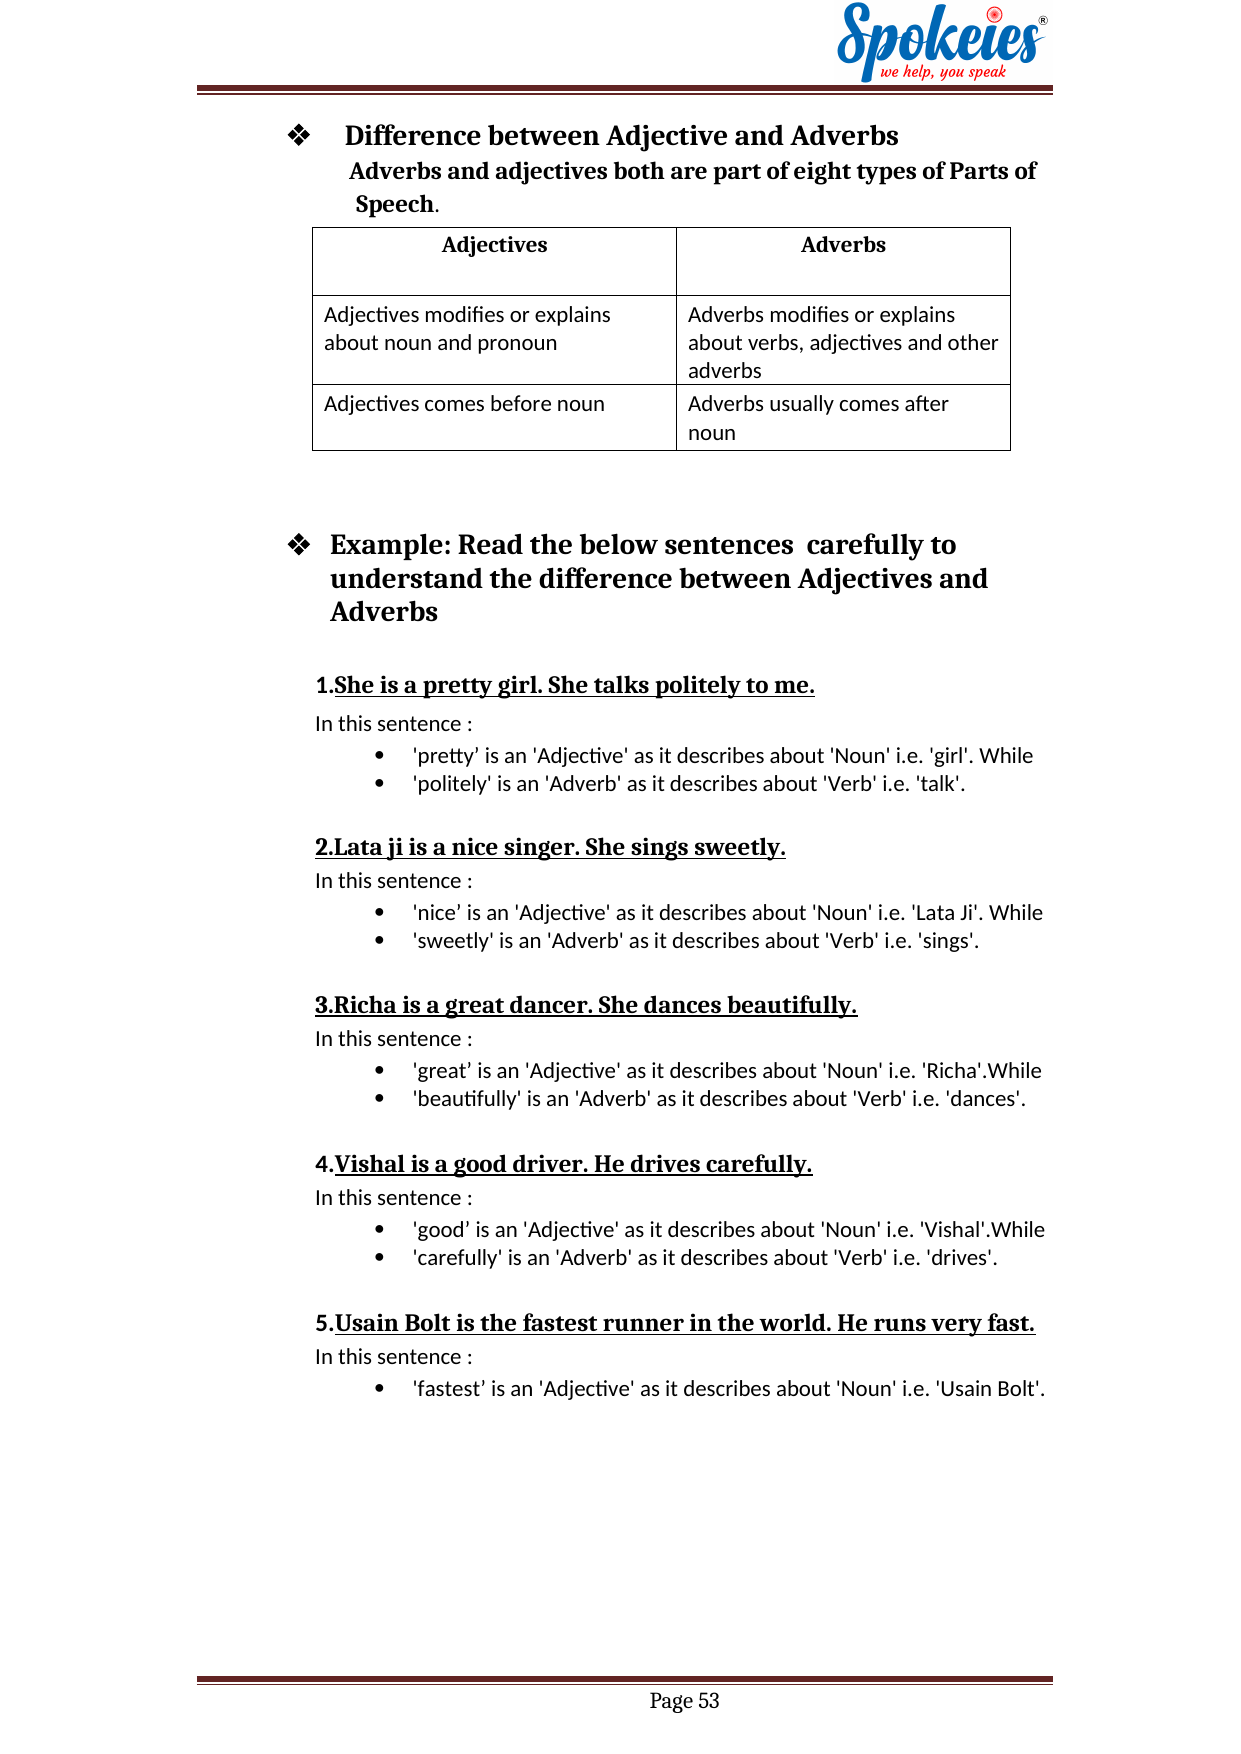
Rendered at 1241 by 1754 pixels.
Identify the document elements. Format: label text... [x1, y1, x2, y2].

text In this sentence : [315, 1024, 1053, 1052]
text In this sentence : [315, 709, 1053, 737]
text 'sweetly' is an 'Adverb' as it describes about 'Verb' i.e. 'sings'. [375, 926, 1053, 954]
text 'carefully' is an 'Adverb' as it describes about 'Verb' i.e. 'drives'. [375, 1243, 1053, 1271]
picture [833, 0, 1053, 84]
text 2.Lata ji is a nice singer. She sings sweetly. [315, 833, 1053, 862]
text 'politely' is an 'Adverb' as it describes about 'Verb' i.e. 'talk'. [375, 769, 1053, 797]
list Difference between Adjective and Adverbs [286, 119, 1053, 152]
text 4.Vishal is a good driver. He drives carefully. [315, 1148, 1053, 1179]
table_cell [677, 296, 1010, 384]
text 'beautifully' is an 'Adverb' as it describes about 'Verb' i.e. 'dances'. [375, 1084, 1053, 1112]
text 'fastest’ is an 'Adjective' as it describes about 'Noun' i.e. 'Usain Bolt'. [375, 1374, 1053, 1402]
text In this sentence : [315, 1183, 1053, 1211]
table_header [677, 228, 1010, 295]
text 5.Usain Bolt is the fastest runner in the world. He runs very fast. [315, 1308, 1053, 1338]
text 'nice’ is an 'Adjective' as it describes about 'Noun' i.e. 'Lata Ji'. While [375, 898, 1053, 926]
text 'pretty’ is an 'Adjective' as it describes about 'Noun' i.e. 'girl'. While [375, 741, 1053, 769]
text 'good’ is an 'Adjective' as it describes about 'Noun' i.e. 'Vishal'.While [375, 1215, 1053, 1243]
text Adverbs and adjectives both are part of eight types of Parts of Speech. [272, 157, 1053, 218]
text In this sentence : [315, 866, 1053, 894]
text In this sentence : [315, 1342, 1053, 1370]
list Example: Read the below sentences carefully to understand the difference between Adjectives and Adverbs [286, 528, 1053, 629]
text 'great’ is an 'Adjective' as it describes about 'Noun' i.e. 'Richa'.While [375, 1056, 1053, 1084]
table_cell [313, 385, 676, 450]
text 3.Richa is a great dancer. She dances beautifully. [315, 991, 1053, 1019]
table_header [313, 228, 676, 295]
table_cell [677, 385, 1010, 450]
text 1.She is a pretty girl. She talks politely to me. [315, 669, 1053, 700]
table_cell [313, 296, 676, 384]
